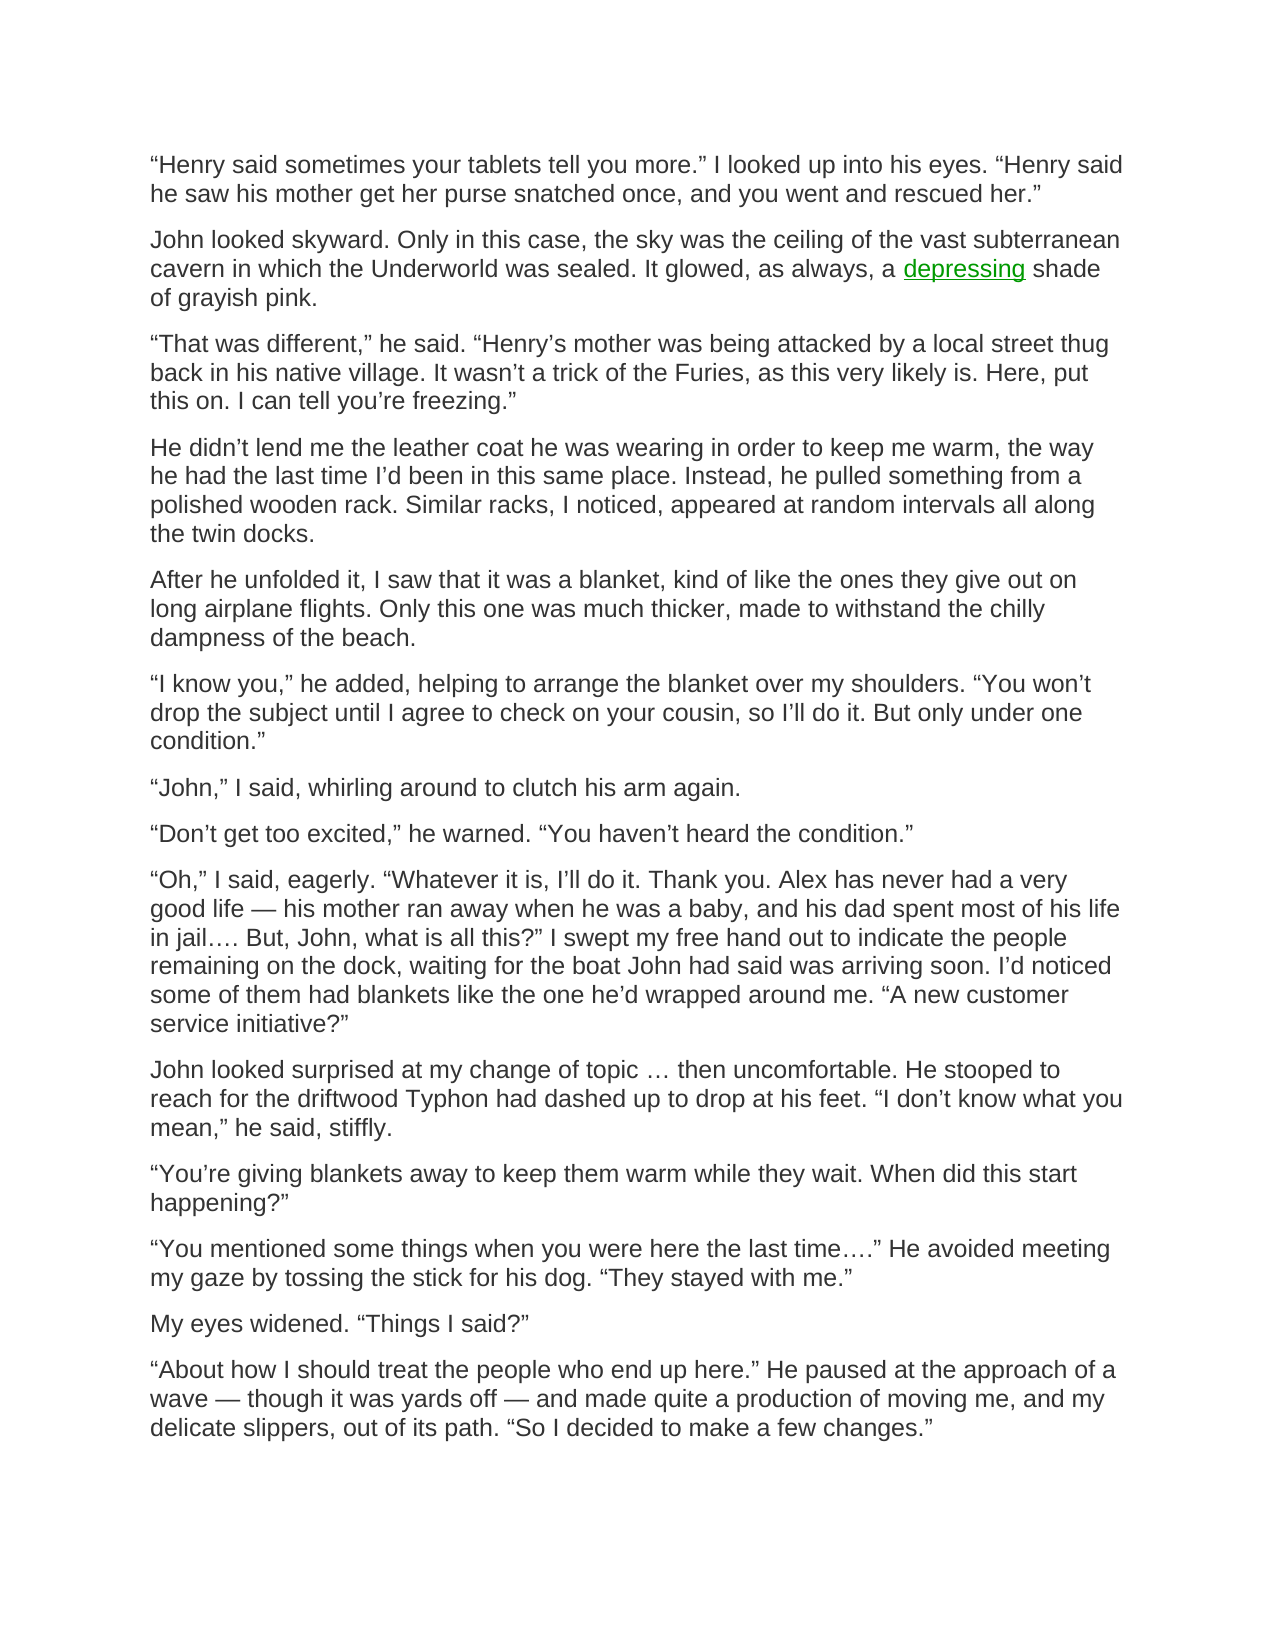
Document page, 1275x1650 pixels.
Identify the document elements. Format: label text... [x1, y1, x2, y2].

text “Henry said sometimes your tablets tell you more.” I looked up into his eyes. “Henry said he saw his mother get her purse snatched once, and you went and rescued her.” [150, 150, 1125, 207]
text “Don’t get too excited,” he warned. “You haven’t heard the condition.” [150, 819, 1125, 847]
text “John,” I said, whirling around to clutch his arm again. [150, 772, 1125, 801]
text “Oh,” I said, eagerly. “Whatever it is, I’ll do it. Thank you. Alex has never had a very good life — his mother ran away when he was a baby, and his dad spent most of his life in jail…. But, John, what is all this?” I swept my free hand out to indicate the people remaining on the dock, waiting for the boat John had said was arriving soon. I’d noticed some of them had blankets like the one he’d wrapped around me. “A new customer service initiative?” [150, 865, 1125, 1037]
text My eyes widened. “Things I said?” [150, 1309, 1125, 1337]
text He didn’t lend me the leather coat he was wearing in order to keep me warm, the way he had the last time I’d been in this same place. Instead, he pulled something from a polished wooden rack. Similar racks, I noticed, appeared at random intervals all along the twin docks. [150, 432, 1125, 547]
text “You mentioned some things when you were here the last time….” He avoided meeting my gaze by tossing the stick for his dog. “They stayed with me.” [150, 1234, 1125, 1291]
text After he unfolded it, I saw that it was a blanket, kind of like the ones they give out on long airplane flights. Only this one was much thicker, made to withstand the chilly dampness of the beach. [150, 565, 1125, 651]
text “I know you,” he added, helping to arrange the blanket over my shoulders. “You won’t drop the subject until I agree to check on your cousin, so I’ll do it. But only under one condition.” [150, 669, 1125, 755]
text John looked skyward. Only in this case, the sky was the ceiling of the vast subterranean cavern in which the Underworld was sealed. It glowed, as always, a depressing shade of grayish pink. [150, 225, 1125, 311]
text “You’re giving blankets away to keep them warm while they wait. When did this start happening?” [150, 1159, 1125, 1216]
text John looked surprised at my change of topic … then uncomfortable. He stooped to reach for the driftwood Typhon had dashed up to drop at his feet. “I don’t know what you mean,” he said, stiffly. [150, 1055, 1125, 1141]
text “That was different,” he said. “Henry’s mother was being attacked by a local street thug back in his native village. It wasn’t a trick of the Furies, as this very likely is. Here, put this on. I can tell you’re freezing.” [150, 329, 1125, 415]
text “About how I should treat the people who end up here.” He paused at the approach of a wave — though it was yards off — and made quite a production of moving me, and my delicate slippers, out of its path. “So I decided to make a few changes.” [150, 1355, 1125, 1441]
